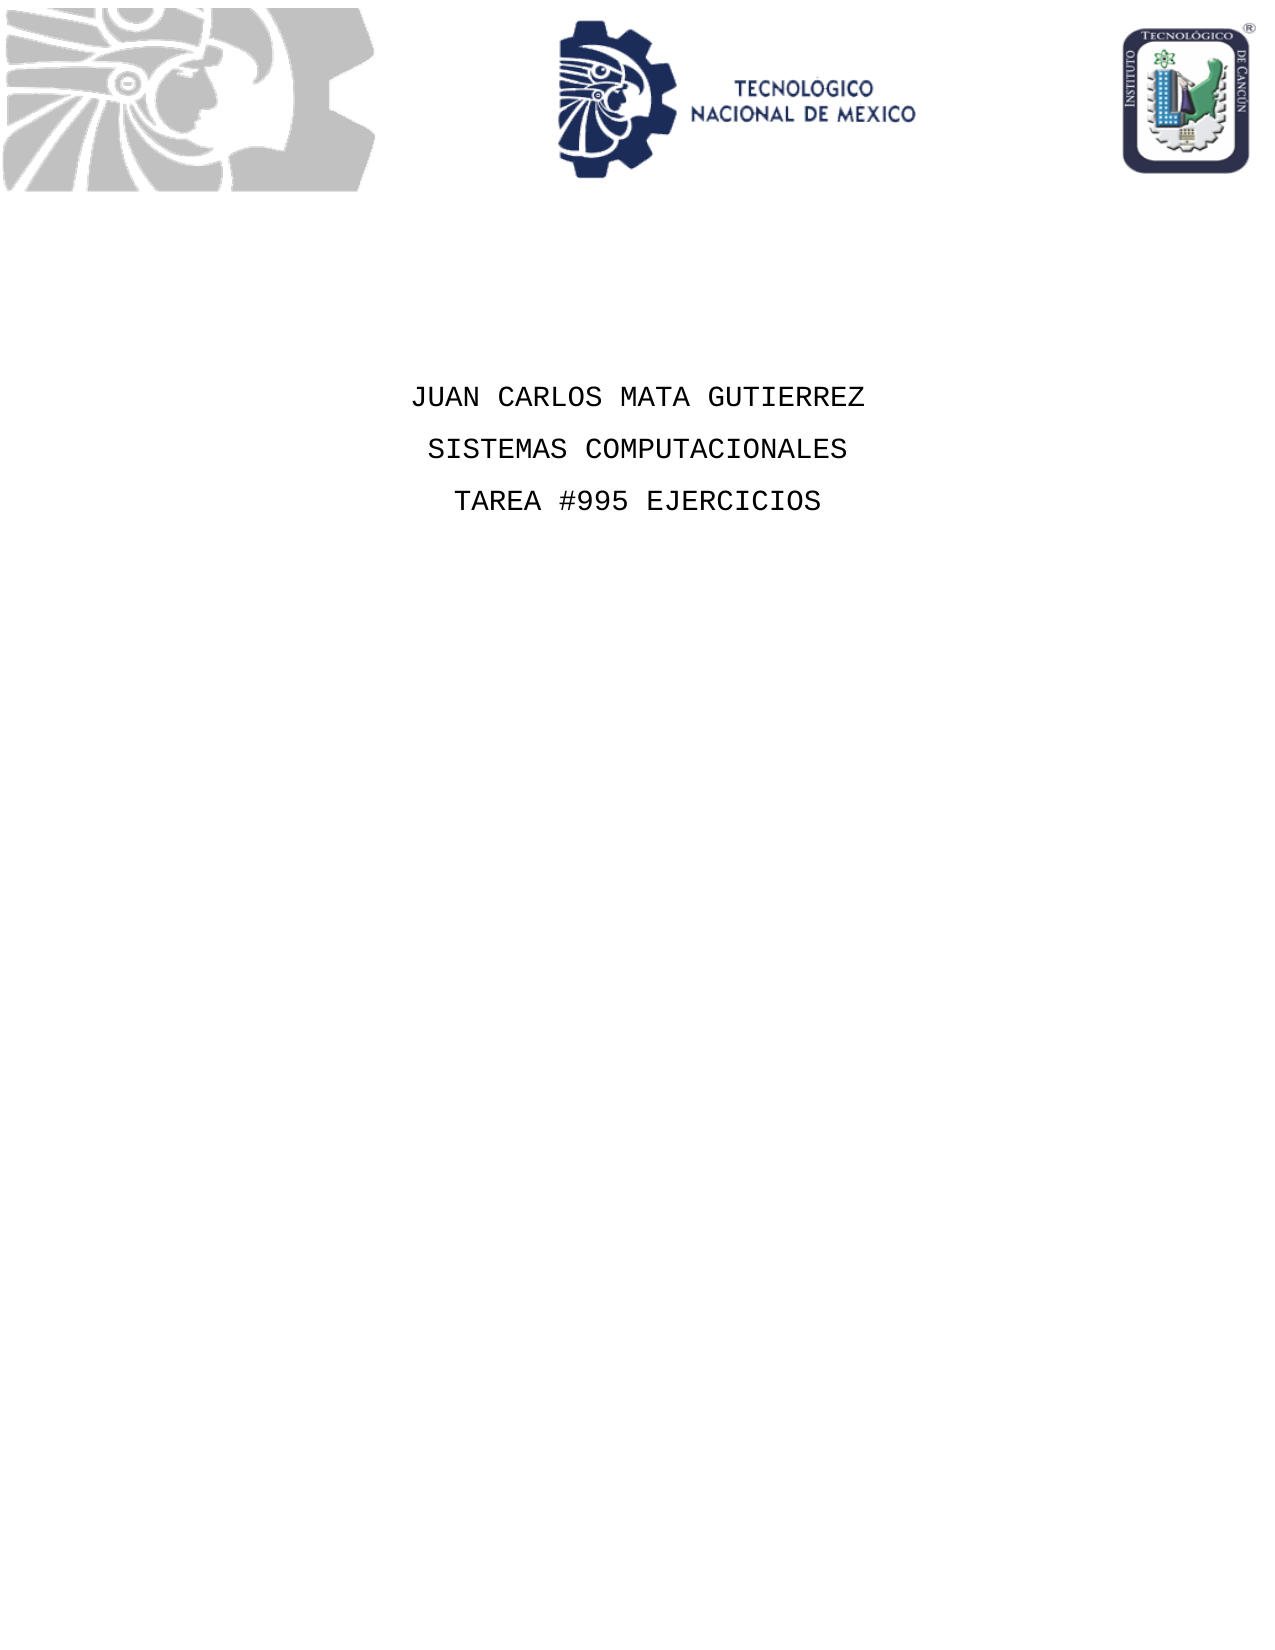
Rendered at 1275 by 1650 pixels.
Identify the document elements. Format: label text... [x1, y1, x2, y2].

picture [0, 8, 1275, 192]
text JUAN CARLOS MATA GUTIERREZ [177, 382, 1098, 415]
text TAREA #995 EJERCICIOS [177, 487, 1098, 519]
text SISTEMAS COMPUTACIONALES [177, 434, 1098, 467]
